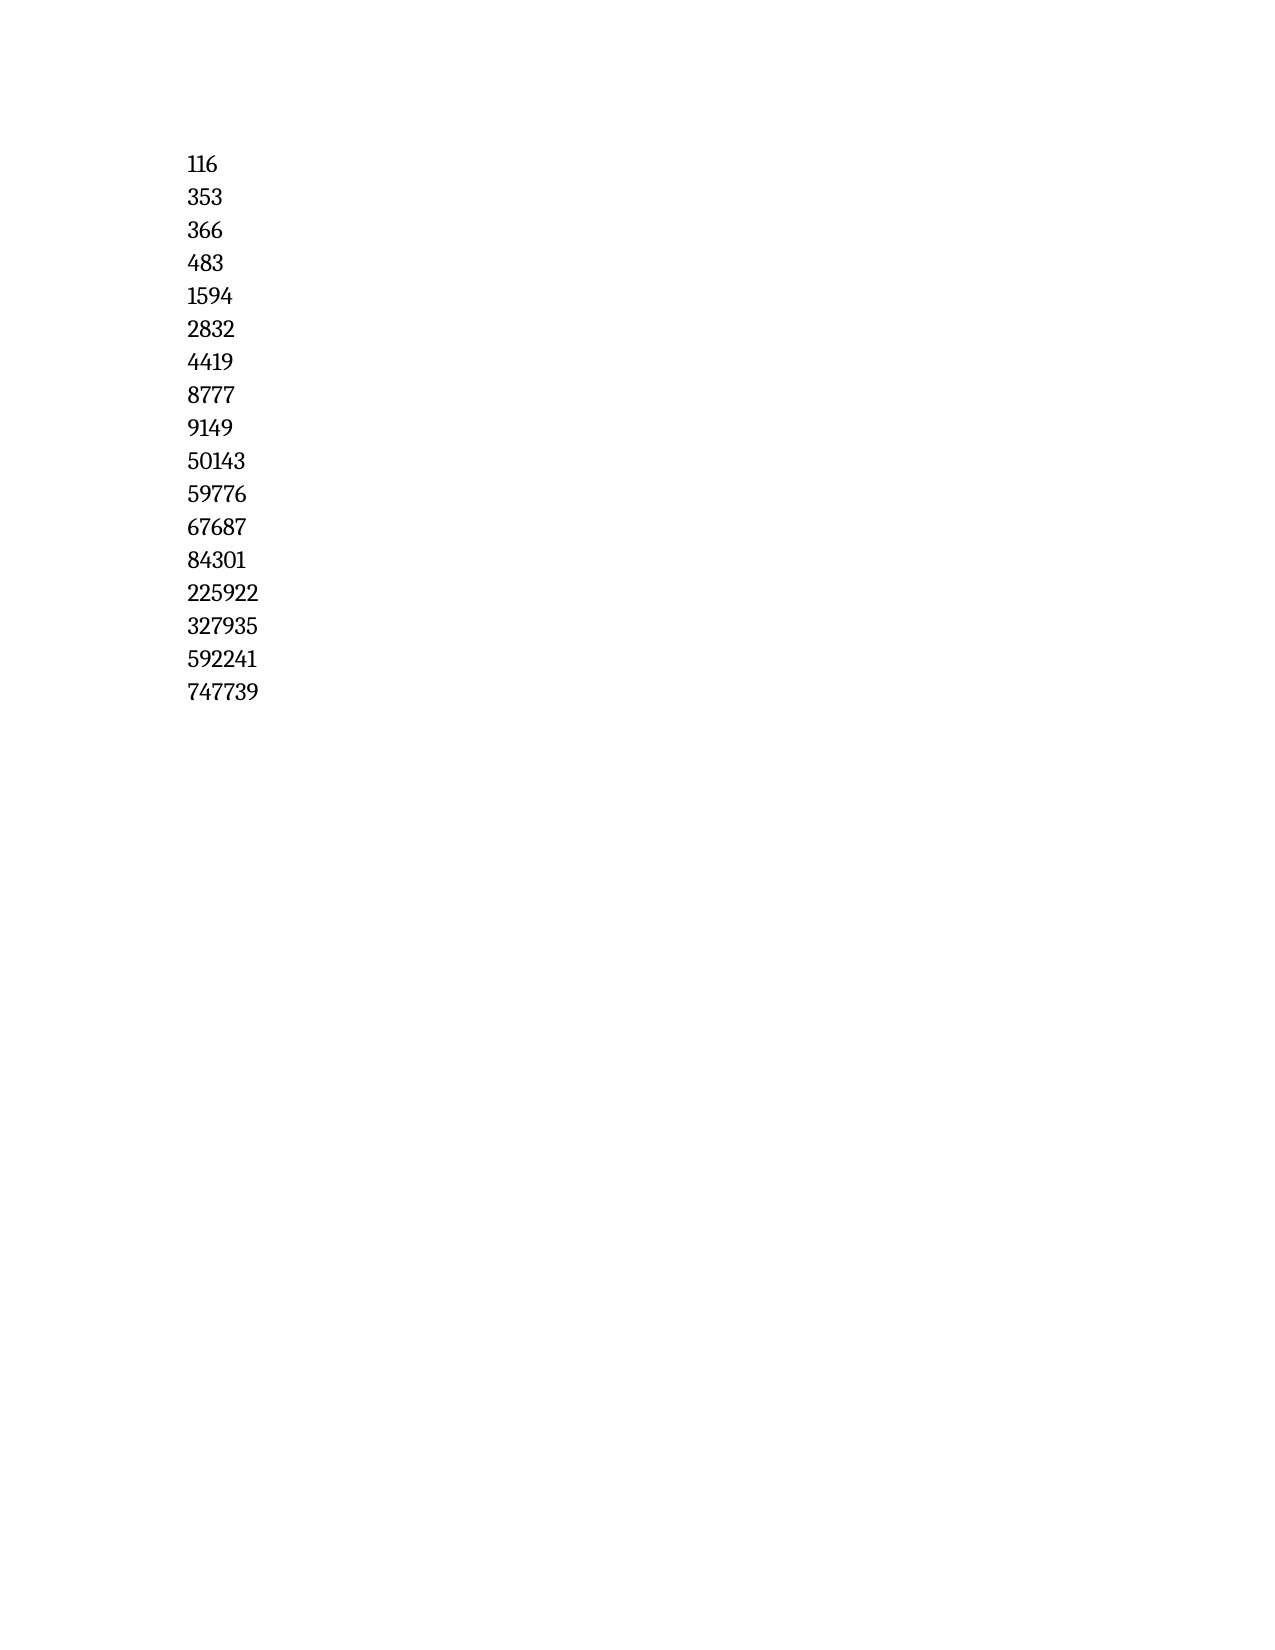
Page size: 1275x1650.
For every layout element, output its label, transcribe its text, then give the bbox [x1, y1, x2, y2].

text 116 353 366 483 1594 2832 4419 8777 9149 50143 59776 67687 84301 225922 327935 592241 747739 [187, 150, 1087, 707]
